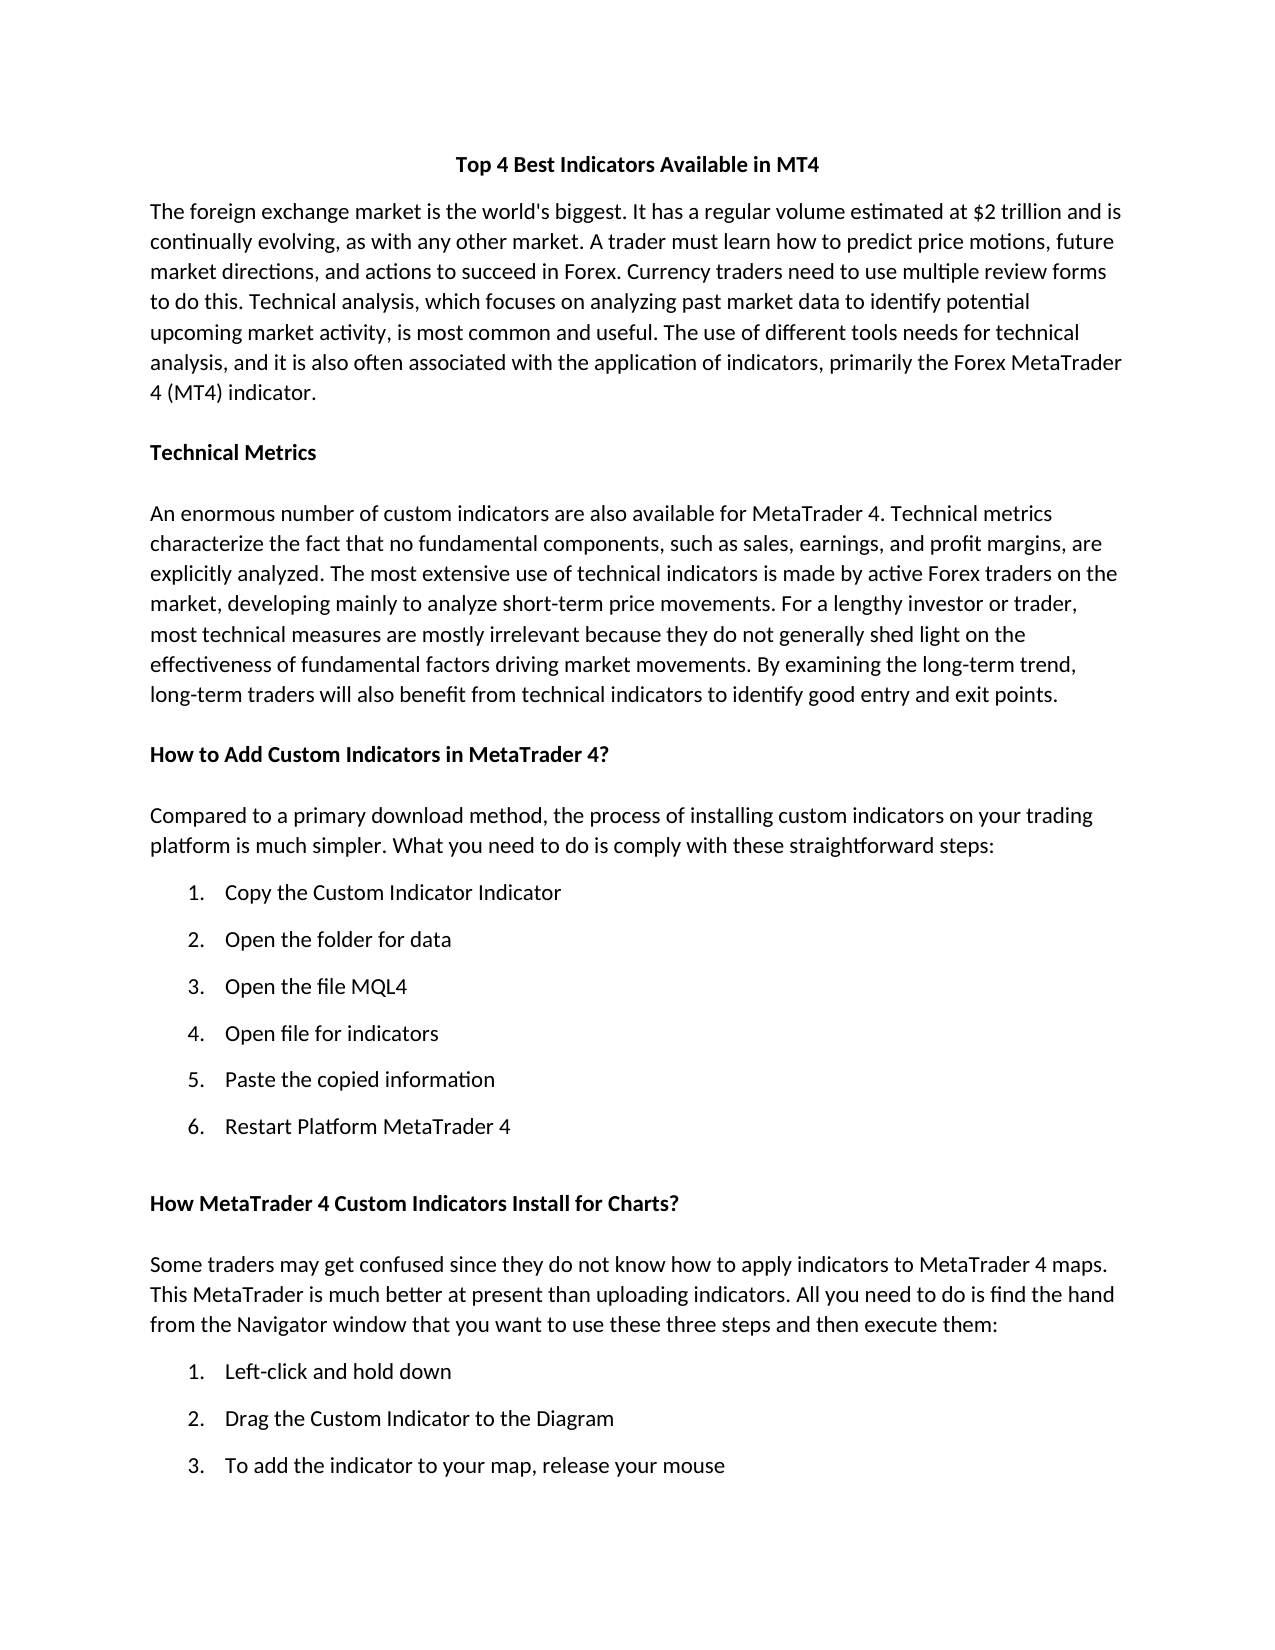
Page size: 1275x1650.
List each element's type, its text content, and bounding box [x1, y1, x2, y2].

list Open the file MQL4 [187, 972, 1125, 1000]
list To add the indicator to your map, release your mouse [187, 1451, 1125, 1479]
list Restart Platform MetaTrader 4 [187, 1112, 1125, 1141]
list Left-click and hold down [187, 1357, 1125, 1385]
list Drag the Custom Indicator to the Diagram [187, 1404, 1125, 1432]
list Paste the copied information [187, 1066, 1125, 1094]
text The foreign exchange market is the world's biggest. It has a regular volume estimated at $2 trillion and is continually evolving, as with any other market. A trader must learn how to predict price motions, future market directions, and actions to succeed in Forex. Currency traders need to use multiple review forms to do this. Technical analysis, which focuses on analyzing past market data to identify potential upcoming market activity, is most common and useful. The use of different tools needs for technical analysis, and it is also often associated with the application of indicators, primarily the Forex MetaTrader 4 (MT4) indicator. Technical Metrics An enormous number of custom indicators are also available for MetaTrader 4. Technical metrics characterize the fact that no fundamental components, such as sales, earnings, and profit margins, are explicitly analyzed. The most extensive use of technical indicators is made by active Forex traders on the market, developing mainly to analyze short-term price movements. For a lengthy investor or trader, most technical measures are mostly irrelevant because they do not generally shed light on the effectiveness of fundamental factors driving market movements. By examining the long-term trend, long-term traders will also benefit from technical indicators to identify good entry and exit points. How to Add Custom Indicators in MetaTrader 4? Compared to a primary download method, the process of installing custom indicators on your trading platform is much simpler. What you need to do is comply with these straightforward steps: [150, 197, 1125, 859]
list Open file for indicators [187, 1019, 1125, 1047]
text Top 4 Best Indicators Available in MT4 [150, 150, 1125, 178]
text How MetaTrader 4 Custom Indicators Install for Charts? Some traders may get confused since they do not know how to apply indicators to MetaTrader 4 maps. This MetaTrader is much better at present than uploading indicators. All you need to do is find the hand from the Navigator window that you want to use these three steps and then execute them: [150, 1159, 1125, 1338]
list Copy the Custom Indicator Indicator [187, 878, 1125, 906]
list Open the folder for data [187, 925, 1125, 953]
